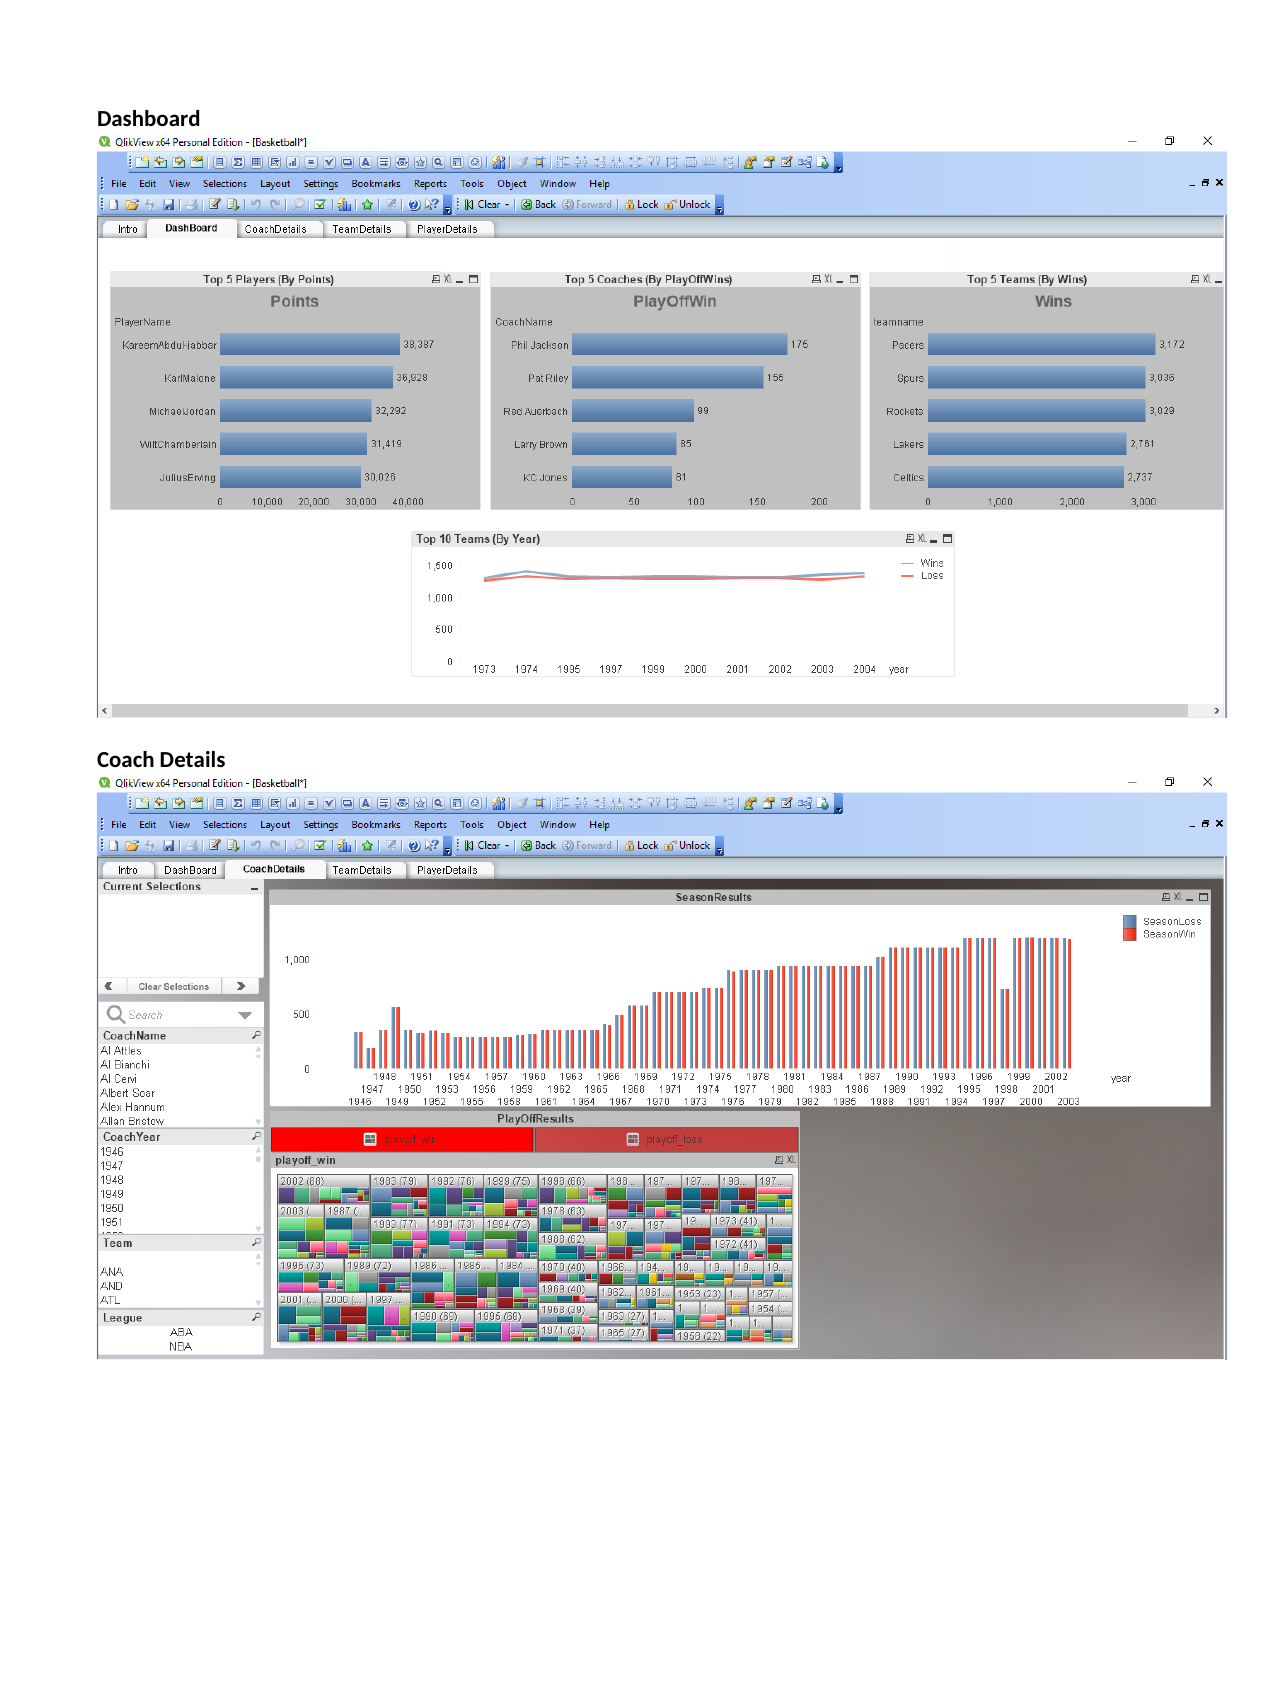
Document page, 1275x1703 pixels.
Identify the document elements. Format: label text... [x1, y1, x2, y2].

picture [96, 132, 1228, 718]
text Coach Details [97, 745, 1227, 773]
text Dashboard [97, 104, 1227, 132]
picture [96, 773, 1228, 1360]
